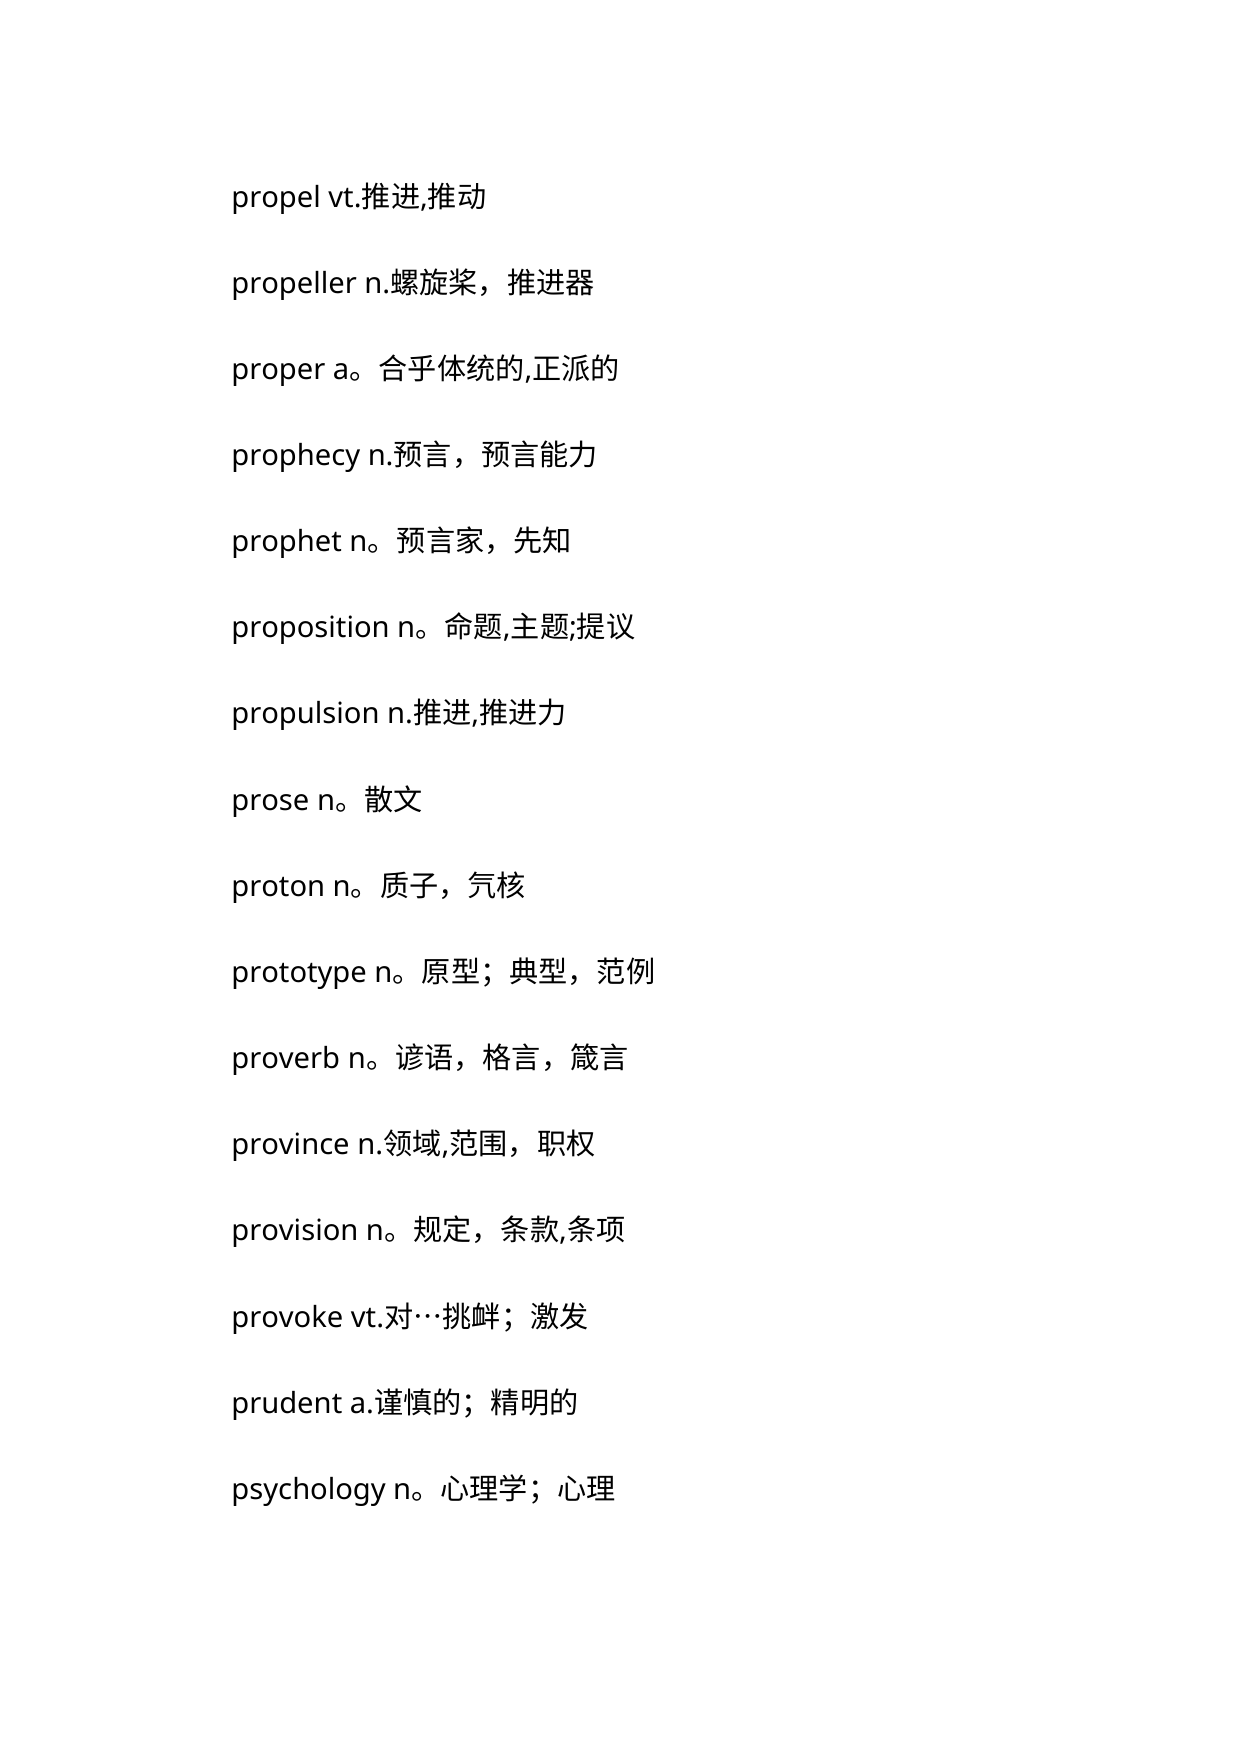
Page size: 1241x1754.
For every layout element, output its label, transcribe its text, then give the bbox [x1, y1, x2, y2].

text province n.领域,范围，职权 [187, 1109, 1053, 1174]
text propulsion n.推进,推进力 [187, 679, 1053, 744]
text proverb n。谚语，格言，箴言 [187, 1023, 1053, 1088]
text prophet n。预言家，先知 [187, 507, 1053, 572]
text prototype n。原型；典型，范例 [187, 937, 1053, 1002]
text prudent a.谨慎的；精明的 [187, 1368, 1053, 1433]
text prophecy n.预言，预言能力 [187, 420, 1053, 485]
text propel vt.推进,推动 [187, 162, 1053, 227]
text provision n。规定，条款,条项 [187, 1196, 1053, 1261]
text propeller n.螺旋桨，推进器 [187, 248, 1053, 313]
text proper a。合乎体统的,正派的 [187, 334, 1053, 399]
text psychology n。心理学；心理 [187, 1454, 1053, 1519]
text proposition n。命题,主题;提议 [187, 593, 1053, 658]
text prose n。散文 [187, 765, 1053, 830]
text provoke vt.对…挑衅；激发 [187, 1282, 1053, 1347]
text proton n。质子，氕核 [187, 851, 1053, 916]
